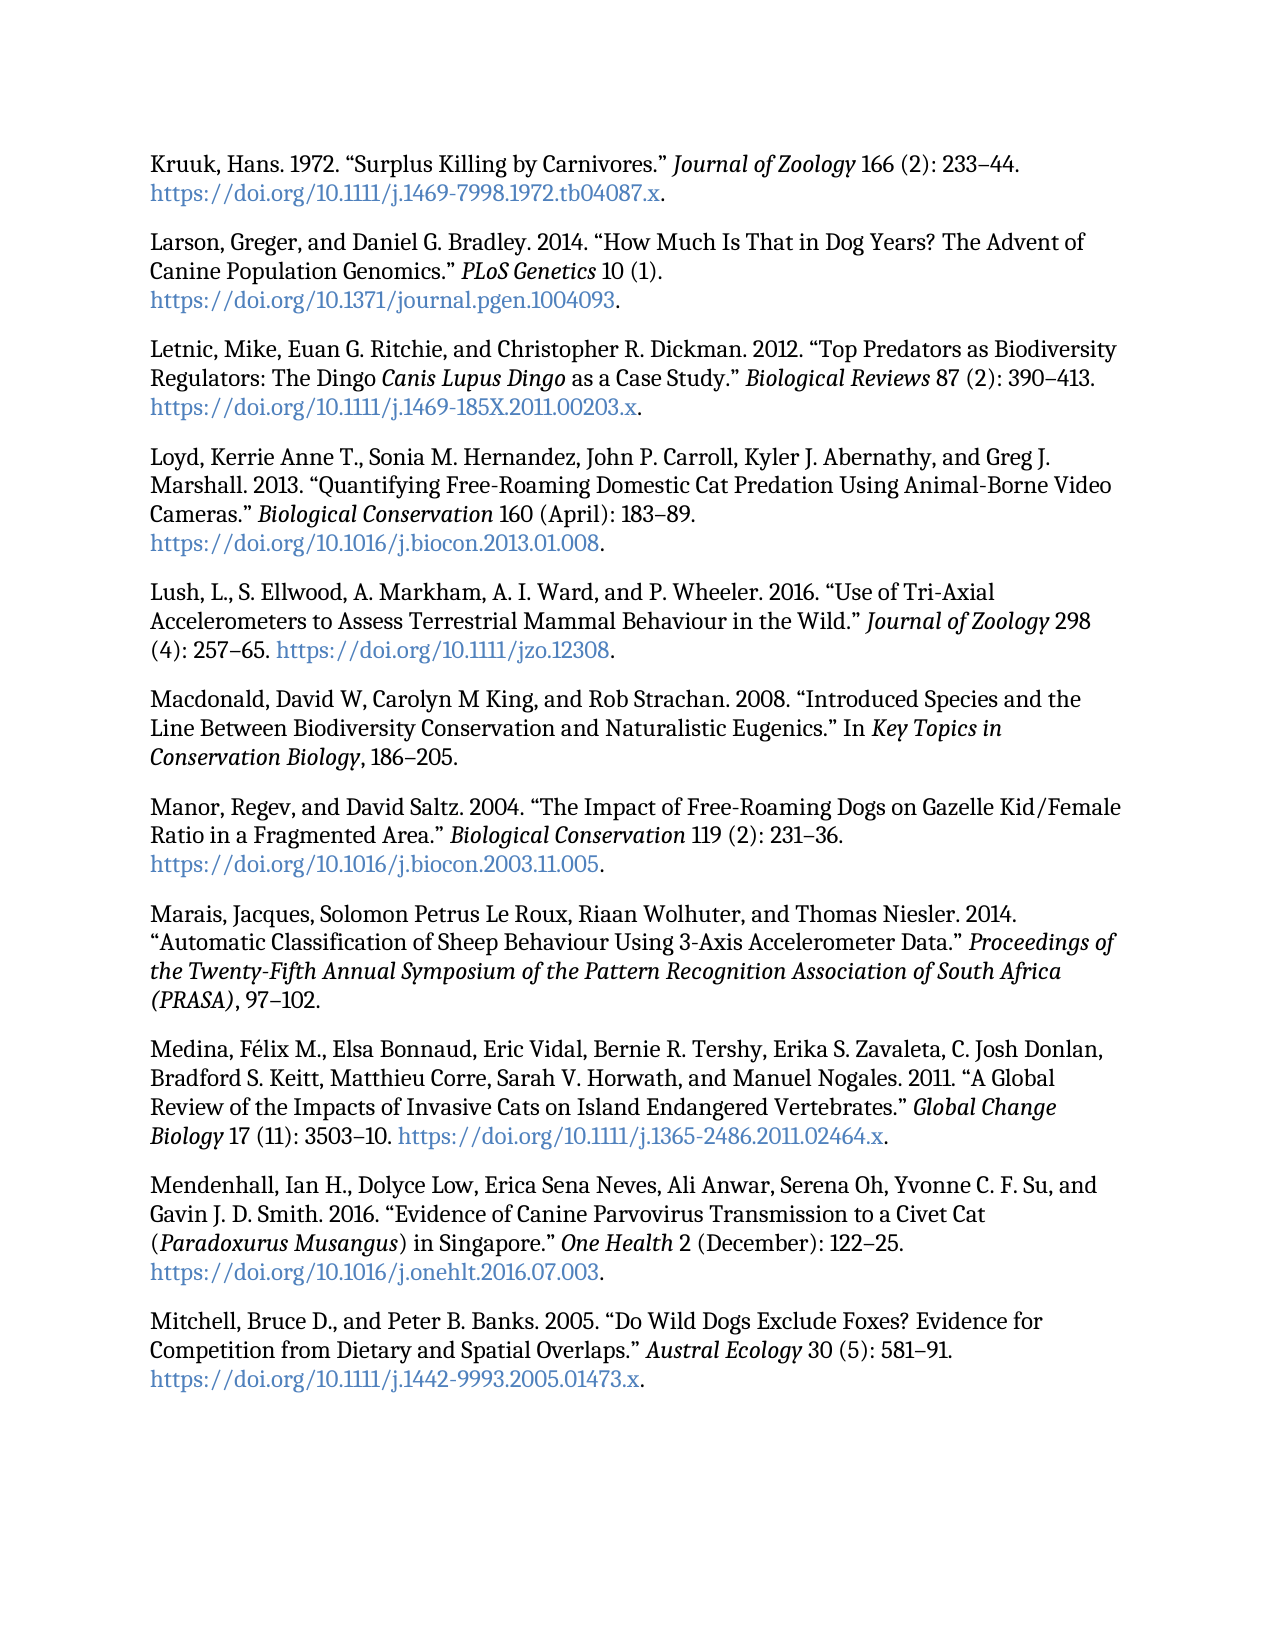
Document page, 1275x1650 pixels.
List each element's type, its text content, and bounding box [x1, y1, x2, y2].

text Larson, Greger, and Daniel G. Bradley. 2014. “How Much Is That in Dog Years? The Advent of Canine Population Genomics.” PLoS Genetics 10 (1). https://doi.org/10.1371/journal.pgen.1004093. [150, 228, 1125, 314]
text Marais, Jacques, Solomon Petrus Le Roux, Riaan Wolhuter, and Thomas Niesler. 2014. “Automatic Classification of Sheep Behaviour Using 3-Axis Accelerometer Data.” Proceedings of the Twenty-Fifth Annual Symposium of the Pattern Recognition Association of South Africa (PRASA), 97–102. [150, 899, 1125, 1014]
text Mendenhall, Ian H., Dolyce Low, Erica Sena Neves, Ali Anwar, Serena Oh, Yvonne C. F. Su, and Gavin J. D. Smith. 2016. “Evidence of Canine Parvovirus Transmission to a Civet Cat (Paradoxurus Musangus) in Singapore.” One Health 2 (December): 122–25. https://doi.org/10.1016/j.onehlt.2016.07.003. [150, 1171, 1125, 1286]
text Lush, L., S. Ellwood, A. Markham, A. I. Ward, and P. Wheeler. 2016. “Use of Tri-Axial Accelerometers to Assess Terrestrial Mammal Behaviour in the Wild.” Journal of Zoology 298 (4): 257–65. https://doi.org/10.1111/jzo.12308. [150, 578, 1125, 664]
text Letnic, Mike, Euan G. Ritchie, and Christopher R. Dickman. 2012. “Top Predators as Biodiversity Regulators: The Dingo Canis Lupus Dingo as a Case Study.” Biological Reviews 87 (2): 390–413. https://doi.org/10.1111/j.1469-185X.2011.00203.x. [150, 335, 1125, 422]
text Medina, Félix M., Elsa Bonnaud, Eric Vidal, Bernie R. Tershy, Erika S. Zavaleta, C. Josh Donlan, Bradford S. Keitt, Matthieu Corre, Sarah V. Horwath, and Manuel Nogales. 2011. “A Global Review of the Impacts of Invasive Cats on Island Endangered Vertebrates.” Global Change Biology 17 (11): 3503–10. https://doi.org/10.1111/j.1365-2486.2011.02464.x. [150, 1035, 1125, 1150]
text Macdonald, David W, Carolyn M King, and Rob Strachan. 2008. “Introduced Species and the Line Between Biodiversity Conservation and Naturalistic Eugenics.” In Key Topics in Conservation Biology, 186–205. [150, 685, 1125, 772]
text Manor, Regev, and David Saltz. 2004. “The Impact of Free-Roaming Dogs on Gazelle Kid/Female Ratio in a Fragmented Area.” Biological Conservation 119 (2): 231–36. https://doi.org/10.1016/j.biocon.2003.11.005. [150, 792, 1125, 879]
text Kruuk, Hans. 1972. “Surplus Killing by Carnivores.” Journal of Zoology 166 (2): 233–44. https://doi.org/10.1111/j.1469-7998.1972.tb04087.x. [150, 150, 1125, 207]
text Loyd, Kerrie Anne T., Sonia M. Hernandez, John P. Carroll, Kyler J. Abernathy, and Greg J. Marshall. 2013. “Quantifying Free-Roaming Domestic Cat Predation Using Animal-Borne Video Cameras.” Biological Conservation 160 (April): 183–89. https://doi.org/10.1016/j.biocon.2013.01.008. [150, 442, 1125, 557]
text Mitchell, Bruce D., and Peter B. Banks. 2005. “Do Wild Dogs Exclude Foxes? Evidence for Competition from Dietary and Spatial Overlaps.” Austral Ecology 30 (5): 581–91. https://doi.org/10.1111/j.1442-9993.2005.01473.x. [150, 1307, 1125, 1393]
